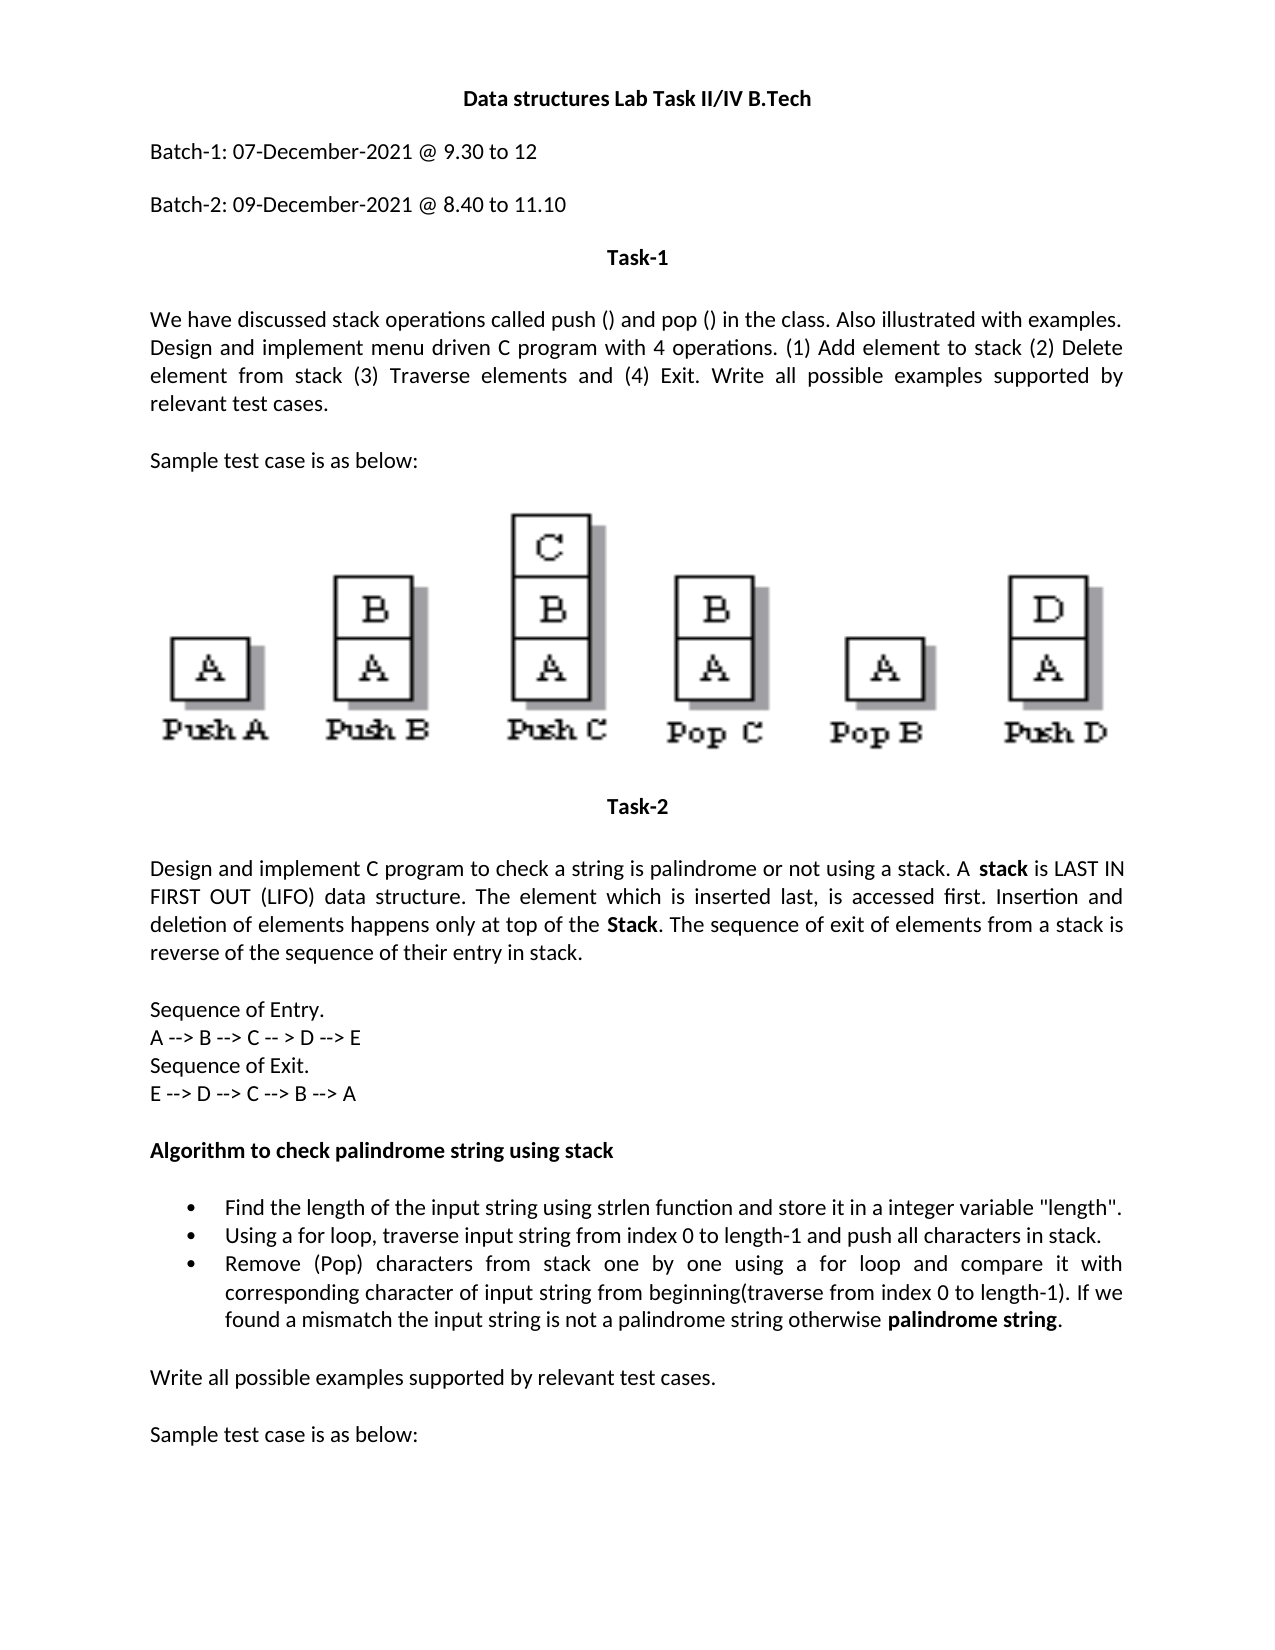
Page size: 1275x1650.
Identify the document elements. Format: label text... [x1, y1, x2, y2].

list Using a for loop, traverse input string from index 0 to length-1 and push all characters in stack. [187, 1222, 1125, 1249]
text We have discussed stack operations called push () and pop () in the class. Also illustrated with examples. Design and implement menu driven C program with 4 operations. (1) Add element to stack (2) Delete element from stack (3) Traverse elements and (4) Exit. Write all possible examples supported by relevant test cases. [150, 305, 1125, 417]
text Write all possible examples supported by relevant test cases. [150, 1363, 1125, 1391]
text Data structures Lab Task II/IV B.Tech [150, 84, 1125, 112]
list Remove (Pop) characters from stack one by one using a for loop and compare it with corresponding character of input string from beginning(traverse from index 0 to length-1). If we found a mismatch the input string is not a palindrome string otherwise palindrome string. [187, 1249, 1125, 1334]
text Batch-2: 09-December-2021 @ 8.40 to 11.10 [150, 190, 1125, 218]
text Sequence of Entry. A --> B --> C -- > D --> E Sequence of Exit. E --> D --> C --> B --> A [150, 995, 1125, 1107]
text Sample test case is as below: [150, 446, 1125, 474]
text Batch-1: 07-December-2021 @ 9.30 to 12 [150, 137, 1125, 165]
list Find the length of the input string using strlen function and store it in a integer variable "length". [187, 1193, 1125, 1222]
text Sample test case is as below: [150, 1420, 1125, 1448]
text Task-1 [150, 243, 1125, 271]
picture [150, 503, 1125, 764]
text Task-2 [150, 792, 1125, 821]
text Algorithm to check palindrome string using stack [150, 1136, 1125, 1164]
text Design and implement C program to check a string is palindrome or not using a stack. A stack is LAST IN FIRST OUT (LIFO) data structure. The element which is inserted last, is accessed first. Insertion and deletion of elements happens only at top of the Stack. The sequence of exit of elements from a stack is reverse of the sequence of their entry in stack. [150, 854, 1125, 966]
